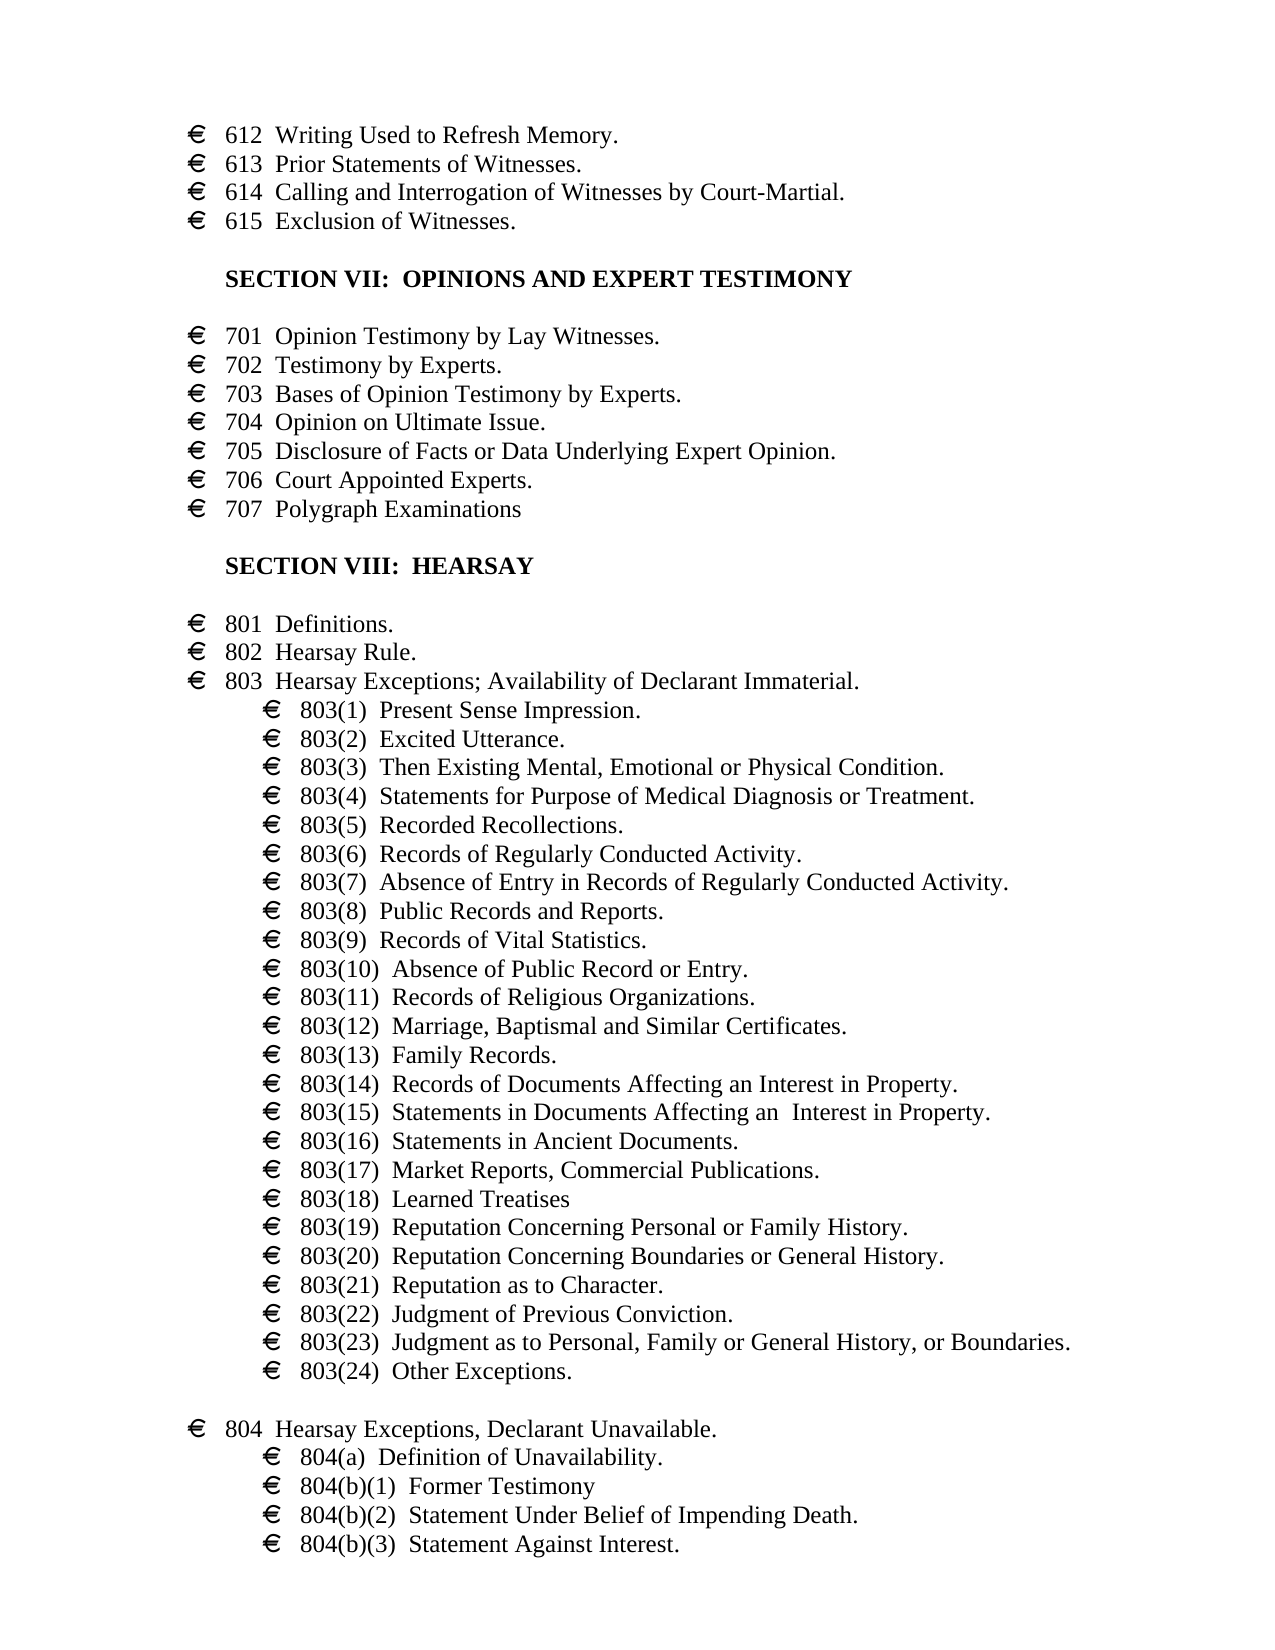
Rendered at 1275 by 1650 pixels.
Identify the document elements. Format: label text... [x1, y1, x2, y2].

list 803(19) Reputation Concerning Personal or Family History. [262, 1212, 1125, 1241]
list 801 Definitions. [187, 609, 1125, 637]
list 803(13) Family Records. [262, 1040, 1125, 1069]
list 803(4) Statements for Purpose of Medical Diagnosis or Treatment. [262, 781, 1125, 810]
list 803(22) Judgment of Previous Conviction. [262, 1299, 1125, 1327]
list 803(7) Absence of Entry in Records of Regularly Conducted Activity. [262, 867, 1125, 896]
list 803(1) Present Sense Impression. [262, 695, 1125, 724]
list 804(b)(2) Statement Under Belief of Impending Death. [262, 1500, 1125, 1529]
list 804(b)(1) Former Testimony [262, 1471, 1125, 1500]
list 803(11) Records of Religious Organizations. [262, 982, 1125, 1011]
list 803(3) Then Existing Mental, Emotional or Physical Condition. [262, 752, 1125, 781]
list 803(15) Statements in Documents Affecting an Interest in Property. [262, 1097, 1125, 1126]
list 613 Prior Statements of Witnesses. [187, 149, 1125, 177]
list 704 Opinion on Ultimate Issue. [187, 407, 1125, 436]
list 803(10) Absence of Public Record or Entry. [262, 954, 1125, 982]
list 803(24) Other Exceptions. [262, 1356, 1125, 1385]
list 803(12) Marriage, Baptismal and Similar Certificates. [262, 1011, 1125, 1040]
list 707 Polygraph Examinations [187, 494, 1125, 522]
list 706 Court Appointed Experts. [187, 465, 1125, 494]
list 804 Hearsay Exceptions, Declarant Unavailable. [187, 1414, 1125, 1442]
list 701 Opinion Testimony by Lay Witnesses. [187, 321, 1125, 350]
list 804(a) Definition of Unavailability. [262, 1442, 1125, 1471]
list SECTION VII: OPINIONS AND EXPERT TESTIMONY [225, 264, 1125, 292]
list 614 Calling and Interrogation of Witnesses by Court-Martial. [187, 177, 1125, 206]
list 803(17) Market Reports, Commercial Publications. [262, 1155, 1125, 1184]
list 803(21) Reputation as to Character. [262, 1270, 1125, 1299]
list 803 Hearsay Exceptions; Availability of Declarant Immaterial. [187, 666, 1125, 695]
list 612 Writing Used to Refresh Memory. [187, 120, 1125, 149]
list 705 Disclosure of Facts or Data Underlying Expert Opinion. [187, 436, 1125, 465]
list SECTION VIII: HEARSAY [225, 551, 1125, 580]
list 803(14) Records of Documents Affecting an Interest in Property. [262, 1069, 1125, 1097]
list 803(6) Records of Regularly Conducted Activity. [262, 839, 1125, 867]
list 803(16) Statements in Ancient Documents. [262, 1126, 1125, 1155]
list 804(b)(3) Statement Against Interest. [262, 1529, 1125, 1557]
list 803(2) Excited Utterance. [262, 724, 1125, 752]
list 803(18) Learned Treatises [262, 1184, 1125, 1212]
list 615 Exclusion of Witnesses. [187, 206, 1125, 235]
list 803(8) Public Records and Reports. [262, 896, 1125, 925]
list 803(5) Recorded Recollections. [262, 810, 1125, 839]
list 803(20) Reputation Concerning Boundaries or General History. [262, 1241, 1125, 1270]
list 803(9) Records of Vital Statistics. [262, 925, 1125, 954]
list 702 Testimony by Experts. [187, 350, 1125, 379]
list 802 Hearsay Rule. [187, 637, 1125, 666]
list 803(23) Judgment as to Personal, Family or General History, or Boundaries. [262, 1327, 1125, 1356]
list 703 Bases of Opinion Testimony by Experts. [187, 379, 1125, 407]
